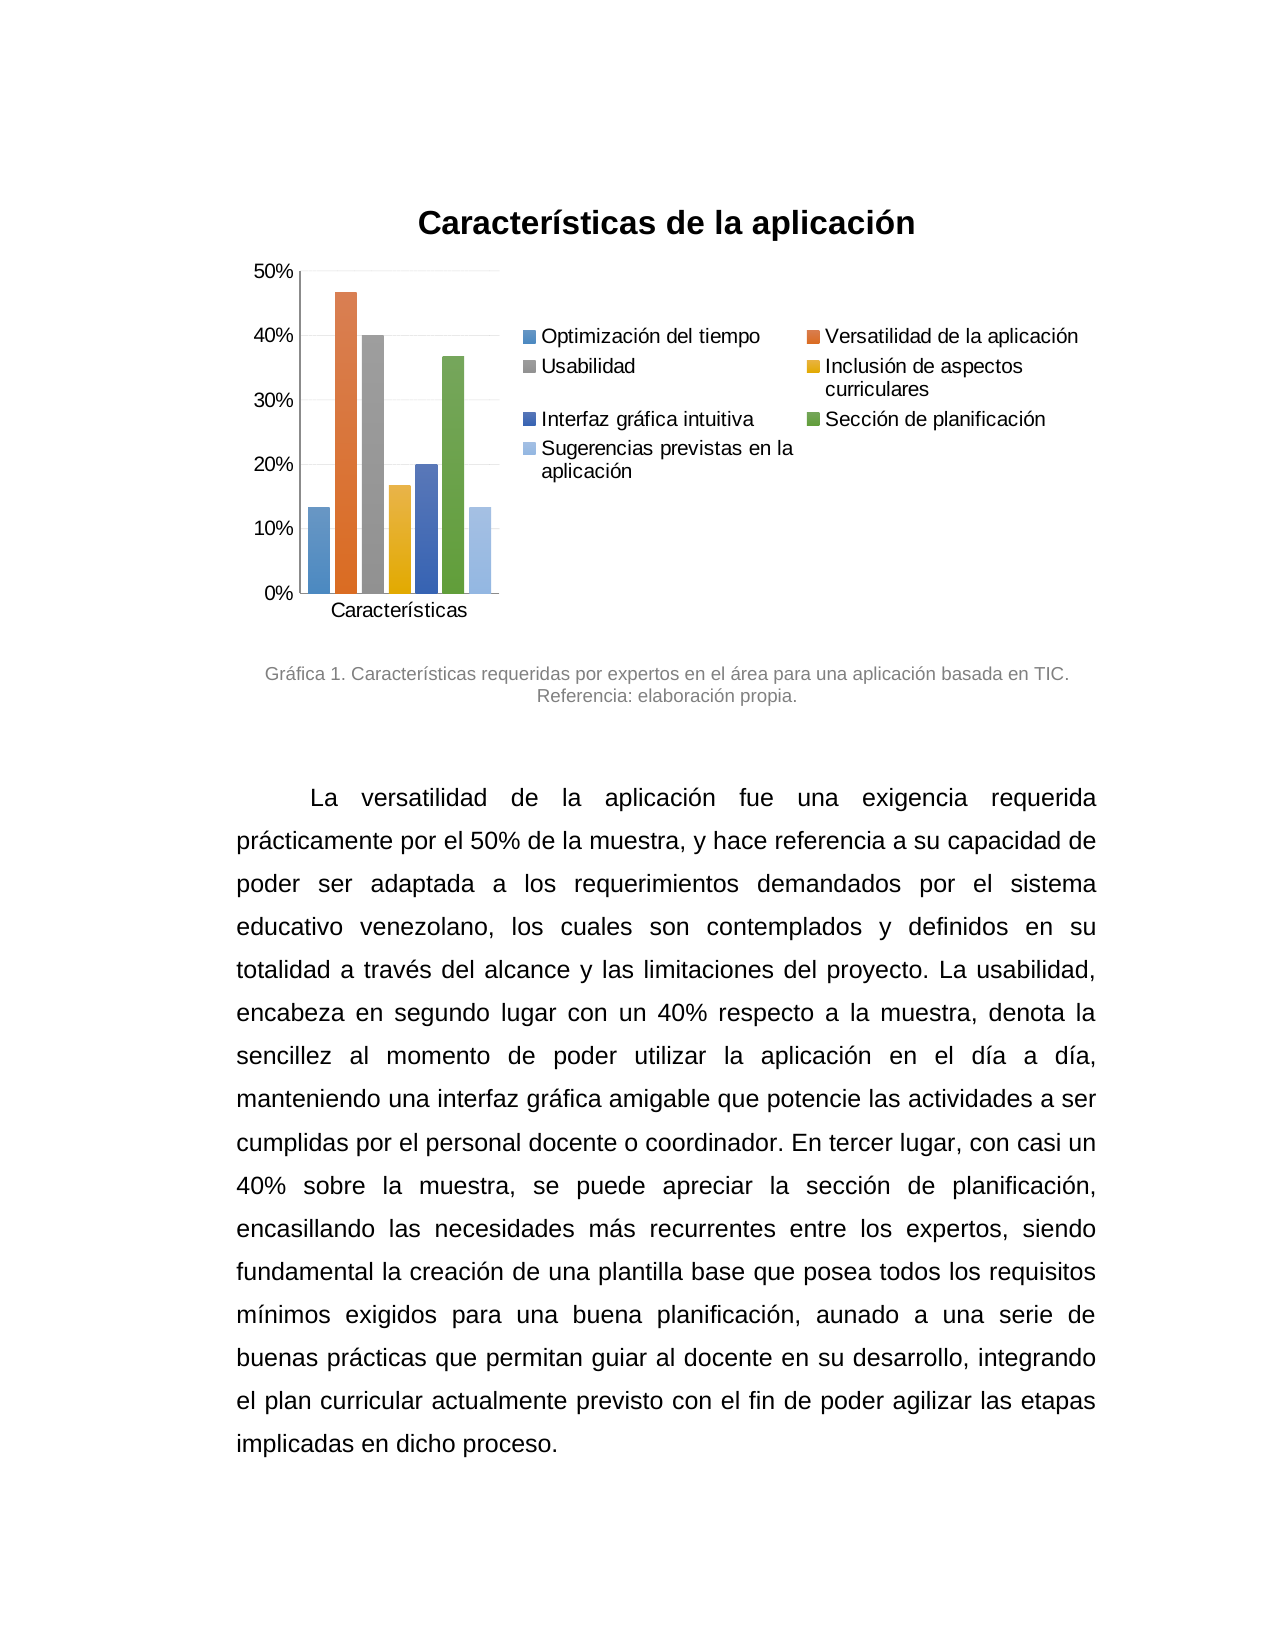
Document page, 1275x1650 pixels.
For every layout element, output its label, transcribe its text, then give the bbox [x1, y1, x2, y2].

text La versatilidad de la aplicación fue una exigencia requerida prácticamente por el 50% de la muestra, y hace referencia a su capacidad de poder ser adaptada a los requerimientos demandados por el sistema educativo venezolano, los cuales son contemplados y definidos en su totalidad a través del alcance y las limitaciones del proyecto. La usabilidad, encabeza en segundo lugar con un 40% respecto a la muestra, denota la sencillez al momento de poder utilizar la aplicación en el día a día, manteniendo una interfaz gráfica amigable que potencie las actividades a ser cumplidas por el personal docente o coordinador. En tercer lugar, con casi un 40% sobre la muestra, se puede apreciar la sección de planificación, encasillando las necesidades más recurrentes entre los expertos, siendo fundamental la creación de una plantilla base que posea todos los requisitos mínimos exigidos para una buena planificación, aunado a una serie de buenas prácticas que permitan guiar al docente en su desarrollo, integrando el plan curricular actualmente previsto con el fin de poder agilizar las etapas implicadas en dicho proceso. [236, 782, 1098, 1458]
